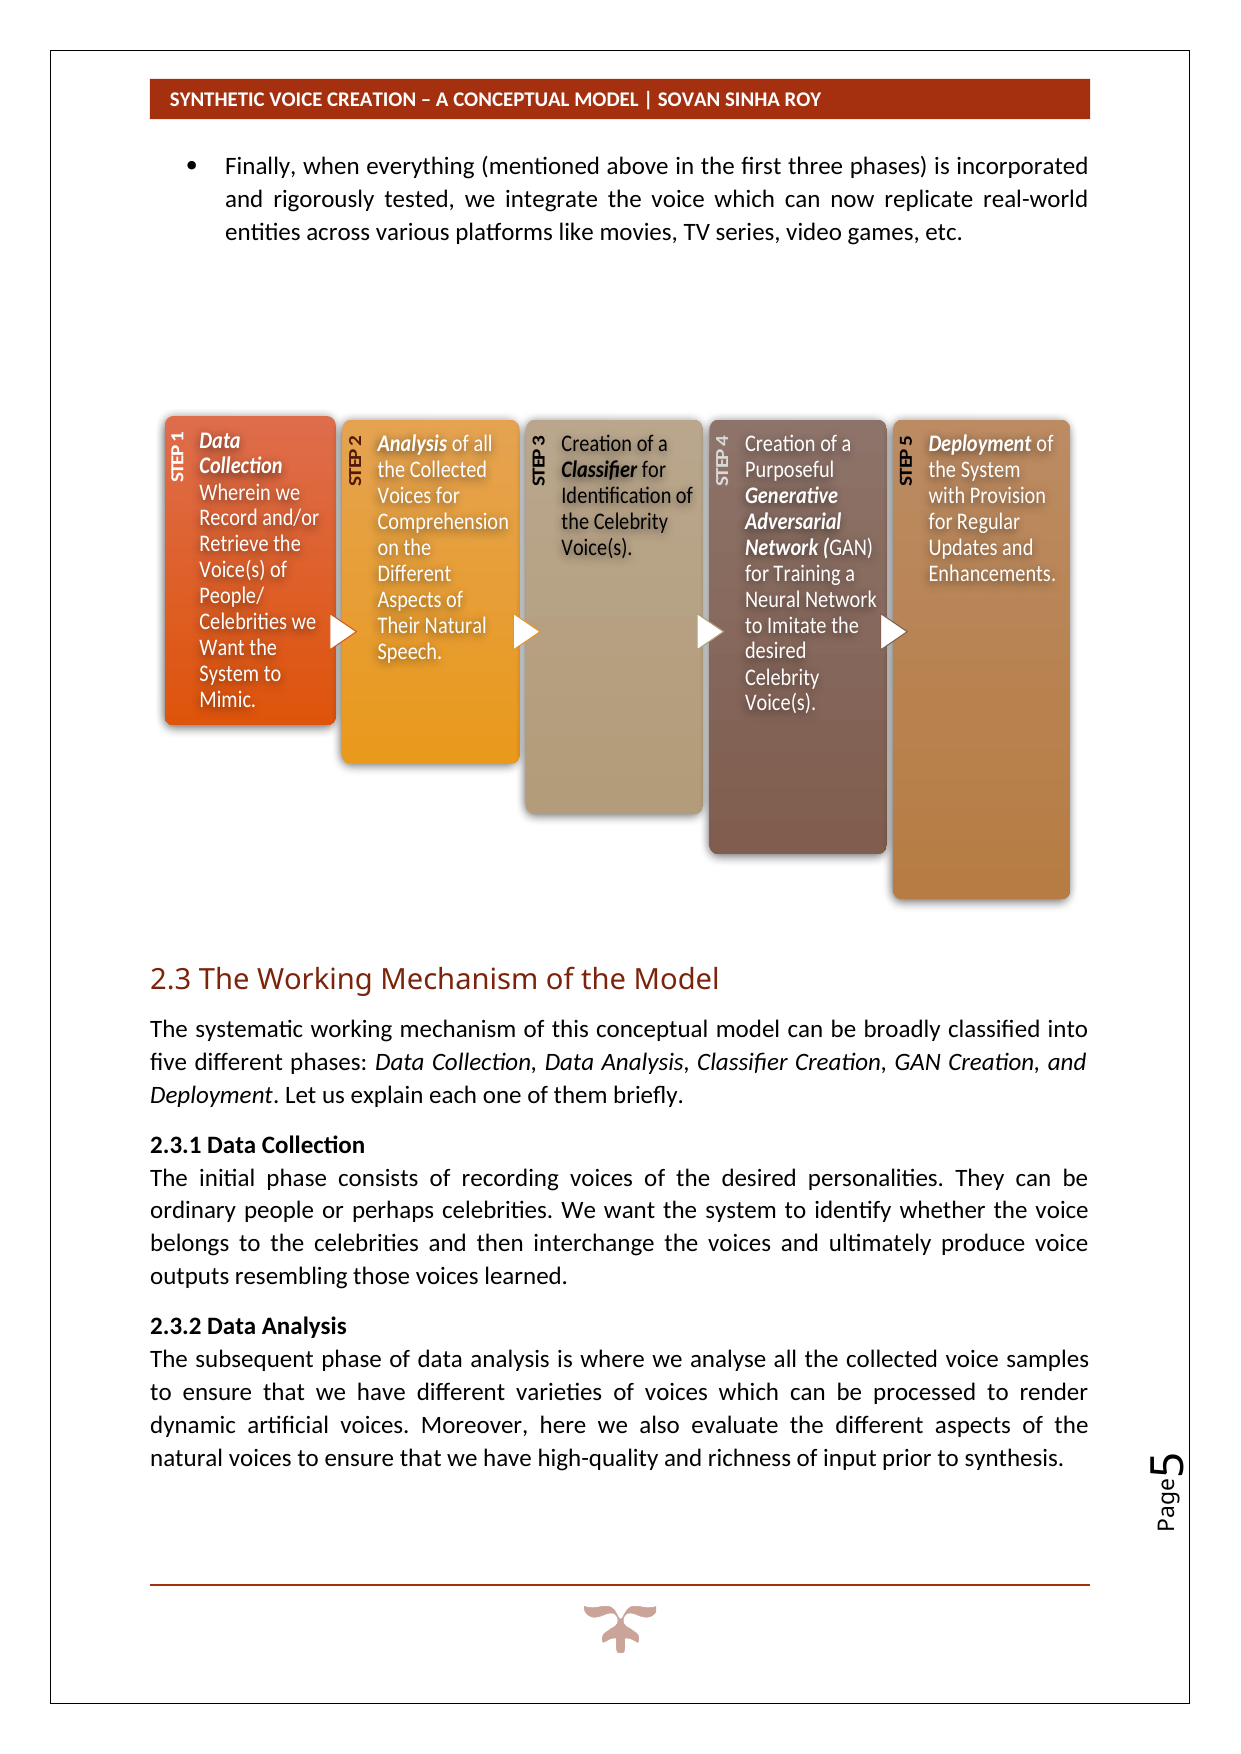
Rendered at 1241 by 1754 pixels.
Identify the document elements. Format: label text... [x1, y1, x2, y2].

text The initial phase consists of recording voices of the desired personalities. They can be ordinary people or perhaps celebrities. We want the system to identify whether the voice belongs to the celebrities and then interchange the voices and ultimately produce voice outputs resembling those voices learned. [150, 1162, 1090, 1291]
subtitle 2.3.2 Data Analysis [150, 1310, 1090, 1341]
subtitle 2.3 The Working Mechanism of the Model [150, 286, 1090, 998]
text The systematic working mechanism of this conceptual model can be broadly classified into five different phases: Data Collection, Data Analysis, Classifier Creation, GAN Creation, and Deployment. Let us explain each one of them briefly. [150, 1013, 1090, 1110]
list Finally, when everything (mentioned above in the first three phases) is incorporated and rigorously tested, we integrate the voice which can now replicate real-world entities across various platforms like movies, TV series, video games, etc. [187, 150, 1090, 246]
text The subsequent phase of data analysis is where we analyse all the collected voice samples to ensure that we have different varieties of voices which can be processed to render dynamic artificial voices. Moreover, here we also evaluate the different aspects of the natural voices to ensure that we have high-quality and richness of input prior to synthesis. [150, 1343, 1090, 1472]
subtitle 2.3.1 Data Collection [150, 1129, 1090, 1159]
